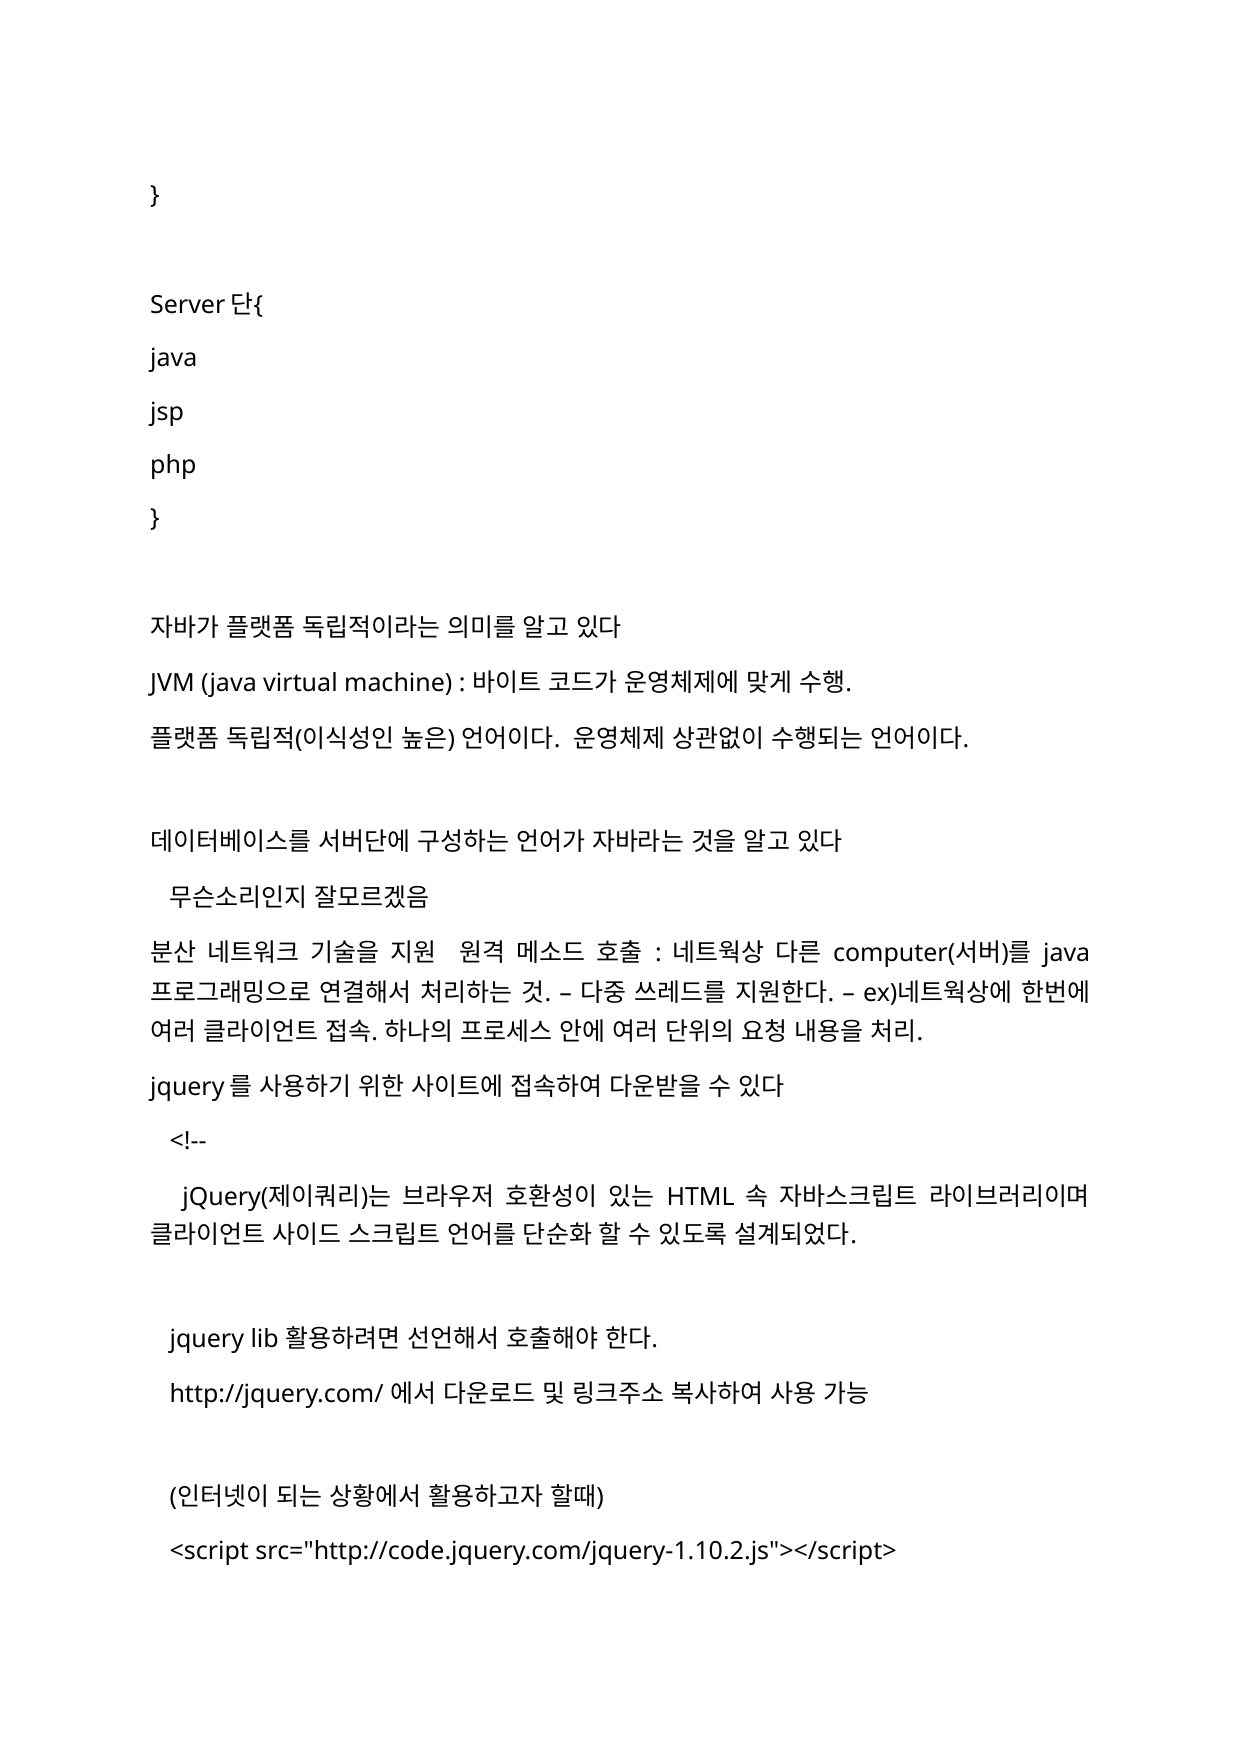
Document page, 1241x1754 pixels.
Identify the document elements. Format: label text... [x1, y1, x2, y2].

text 무슨소리인지 잘모르겠음 [150, 877, 1090, 913]
text jQuery(제이쿼리)는 브라우저 호환성이 있는 HTML 속 자바스크립트 라이브러리이며 클라이언트 사이드 스크립트 언어를 단순화 할 수 있도록 설계되었다. [150, 1176, 1090, 1251]
text 데이터베이스를 서버단에 구성하는 언어가 자바라는 것을 알고 있다 [150, 821, 1090, 858]
text 플랫폼 독립적(이식성인 높은) 언어이다. 운영체제 상관없이 수행되는 언어이다. [150, 718, 1090, 755]
text jsp [150, 393, 1090, 427]
text http://jquery.com/ 에서 다운로드 및 링크주소 복사하여 사용 가능 [150, 1374, 1090, 1410]
text <!-- [150, 1122, 1090, 1157]
text jquery를 사용하기 위한 사이트에 접속하여 다운받을 수 있다 [150, 1067, 1090, 1103]
text 자바가 플랫폼 독립적이라는 의미를 알고 있다 [150, 607, 1090, 643]
text java [150, 340, 1090, 374]
text } [150, 500, 1090, 534]
text } [150, 177, 1090, 211]
text JVM (java virtual machine) : 바이트 코드가 운영체제에 맞게 수행. [150, 663, 1090, 699]
text jquery lib 활용하려면 선언해서 호출해야 한다. [150, 1318, 1090, 1354]
text Server단{ [150, 284, 1090, 320]
text <script src="http://code.jquery.com/jquery-1.10.2.js"></script> [150, 1532, 1090, 1567]
text php [150, 447, 1090, 481]
text 분산 네트워크 기술을 지원 원격 메소드 호출 : 네트웍상 다른 computer(서버)를 java 프로그래밍으로 연결해서 처리하는 것. – 다중 쓰레드를 지원한다. – ex)네트웍상에 한번에 여러 클라이언트 접속. 하나의 프로세스 안에 여러 단위의 요청 내용을 처리. [150, 933, 1090, 1047]
text (인터넷이 되는 상황에서 활용하고자 할때) [150, 1477, 1090, 1513]
